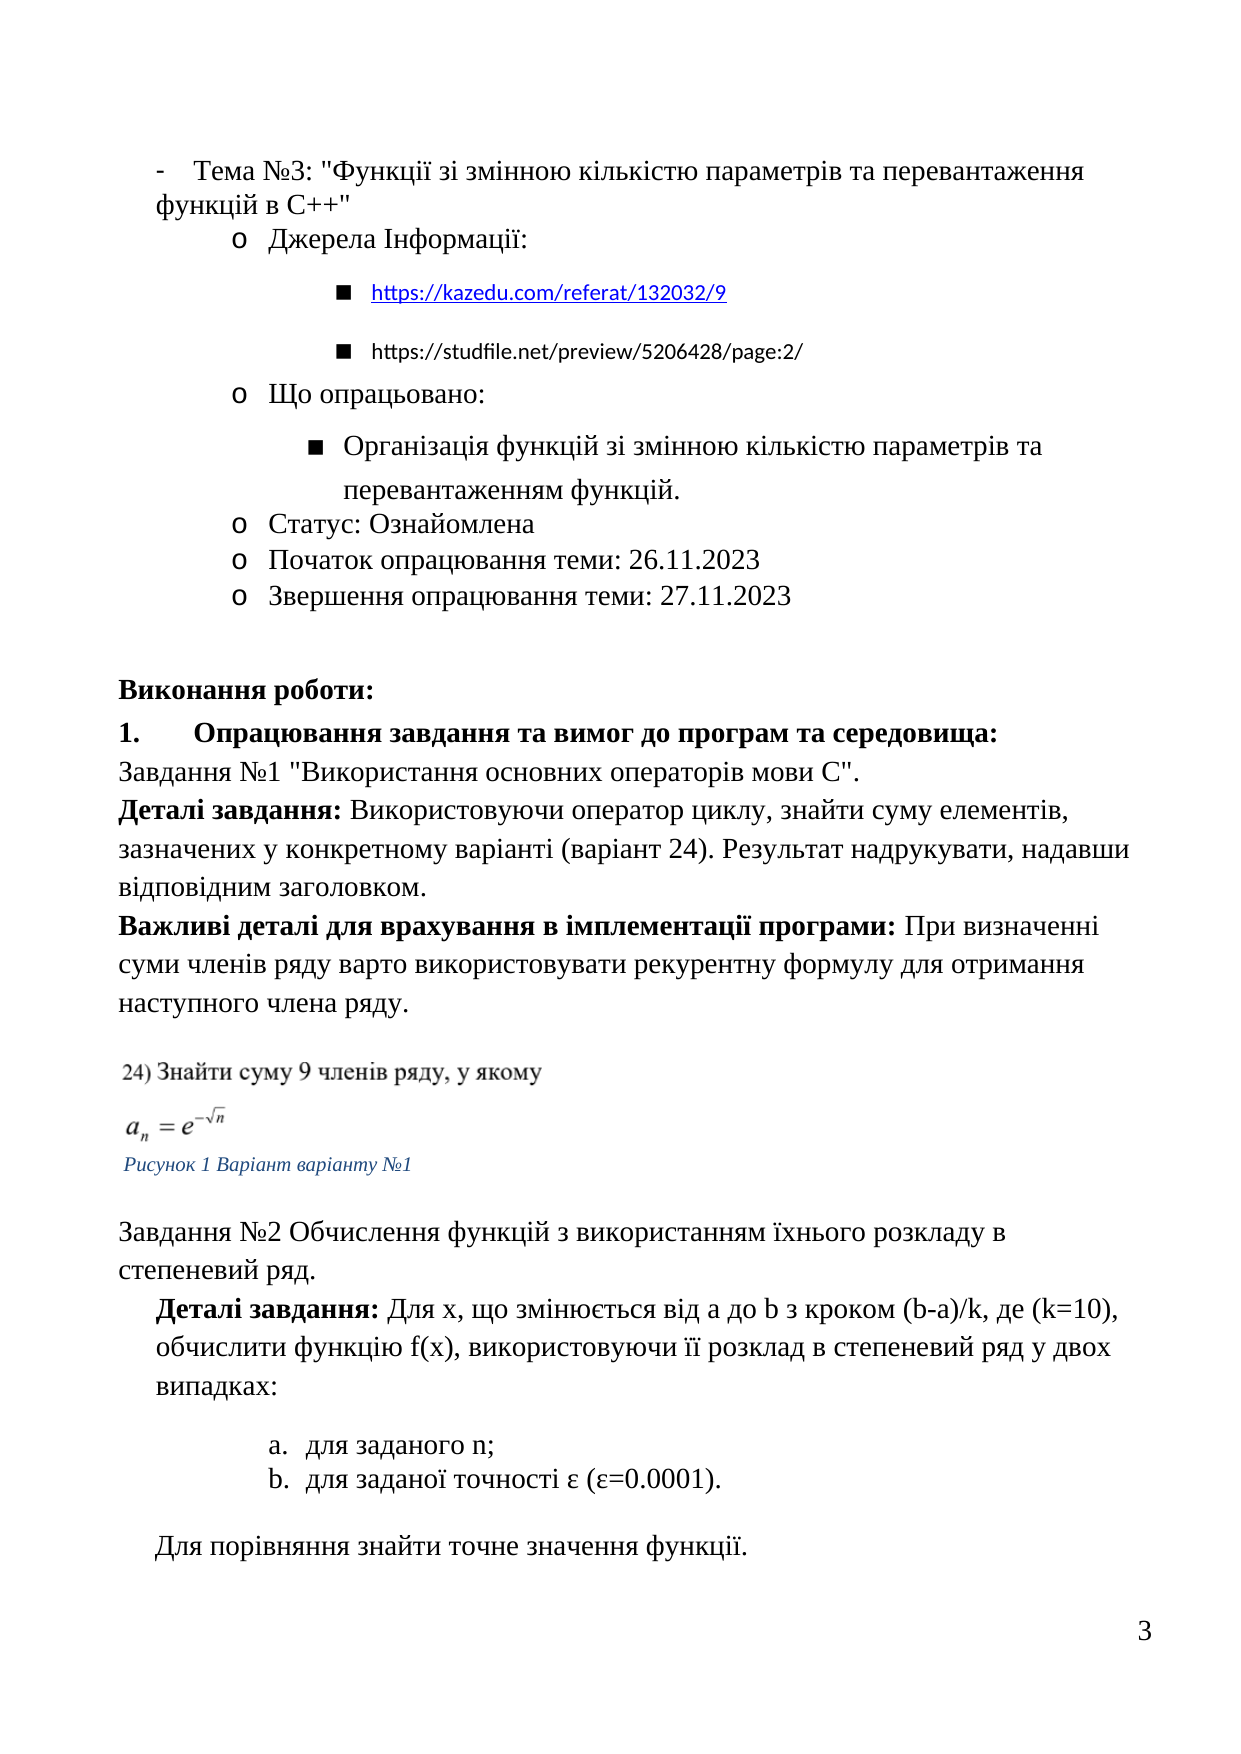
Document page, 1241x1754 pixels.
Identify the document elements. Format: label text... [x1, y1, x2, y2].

text Для порівняння знайти точне значення функції. [118, 1528, 1152, 1561]
list Тема №3: "Функції зі змінною кількістю параметрів та перевантаження [156, 152, 1152, 187]
subtitle Виконання роботи: [118, 672, 1152, 706]
text Завдання №2 Обчислення функцій з використанням їхнього розкладу в степеневий ряд. [118, 1214, 1152, 1286]
list Організація функцій зі змінною кількістю параметрів та перевантаженням функцій. [306, 412, 1152, 506]
subtitle 1. Опрацювання завдання та вимог до програм та середовища: [118, 715, 1152, 749]
text Деталі завдання: Використовуючи оператор циклу, знайти суму елементів, зазначених у конкретному варіанті (варіант 24). Результат надрукувати, надавши відповідним заголовком. [118, 792, 1152, 903]
list для заданого n; [268, 1427, 1152, 1461]
list для заданої точності ε (ε=0.0001). [268, 1461, 1152, 1494]
list Що опрацьовано: [231, 376, 1152, 412]
list https://studfile.net/preview/5206428/page:2/ [334, 317, 1152, 376]
list https://kazedu.com/referat/132032/9 [334, 257, 1152, 317]
list Звершення опрацювання теми: 27.11.2023 [231, 578, 1152, 614]
picture [118, 1062, 544, 1148]
text Рисунок 1 Варіант варіанту №1 [118, 1152, 1152, 1176]
list Початок опрацювання теми: 26.11.2023 [231, 542, 1152, 578]
list Джерела Інформації: [231, 221, 1152, 257]
text Важливі деталі для врахування в імплементації програми: При визначенні суми членів ряду варто використовувати рекурентну формулу для отримання наступного члена ряду. [118, 908, 1152, 1018]
text Деталі завдання: Для х, що змінюється від a до b з кроком (b-a)/k, де (k=10), обчислити функцію f(x), використовуючи її розклад в степеневий ряд у двох випадках: [156, 1291, 1152, 1401]
list Статус: Ознайомлена [231, 506, 1152, 542]
text Завдання №1 "Використання основних операторів мови С". [118, 754, 1152, 787]
text функцій в С++" [156, 187, 1152, 221]
